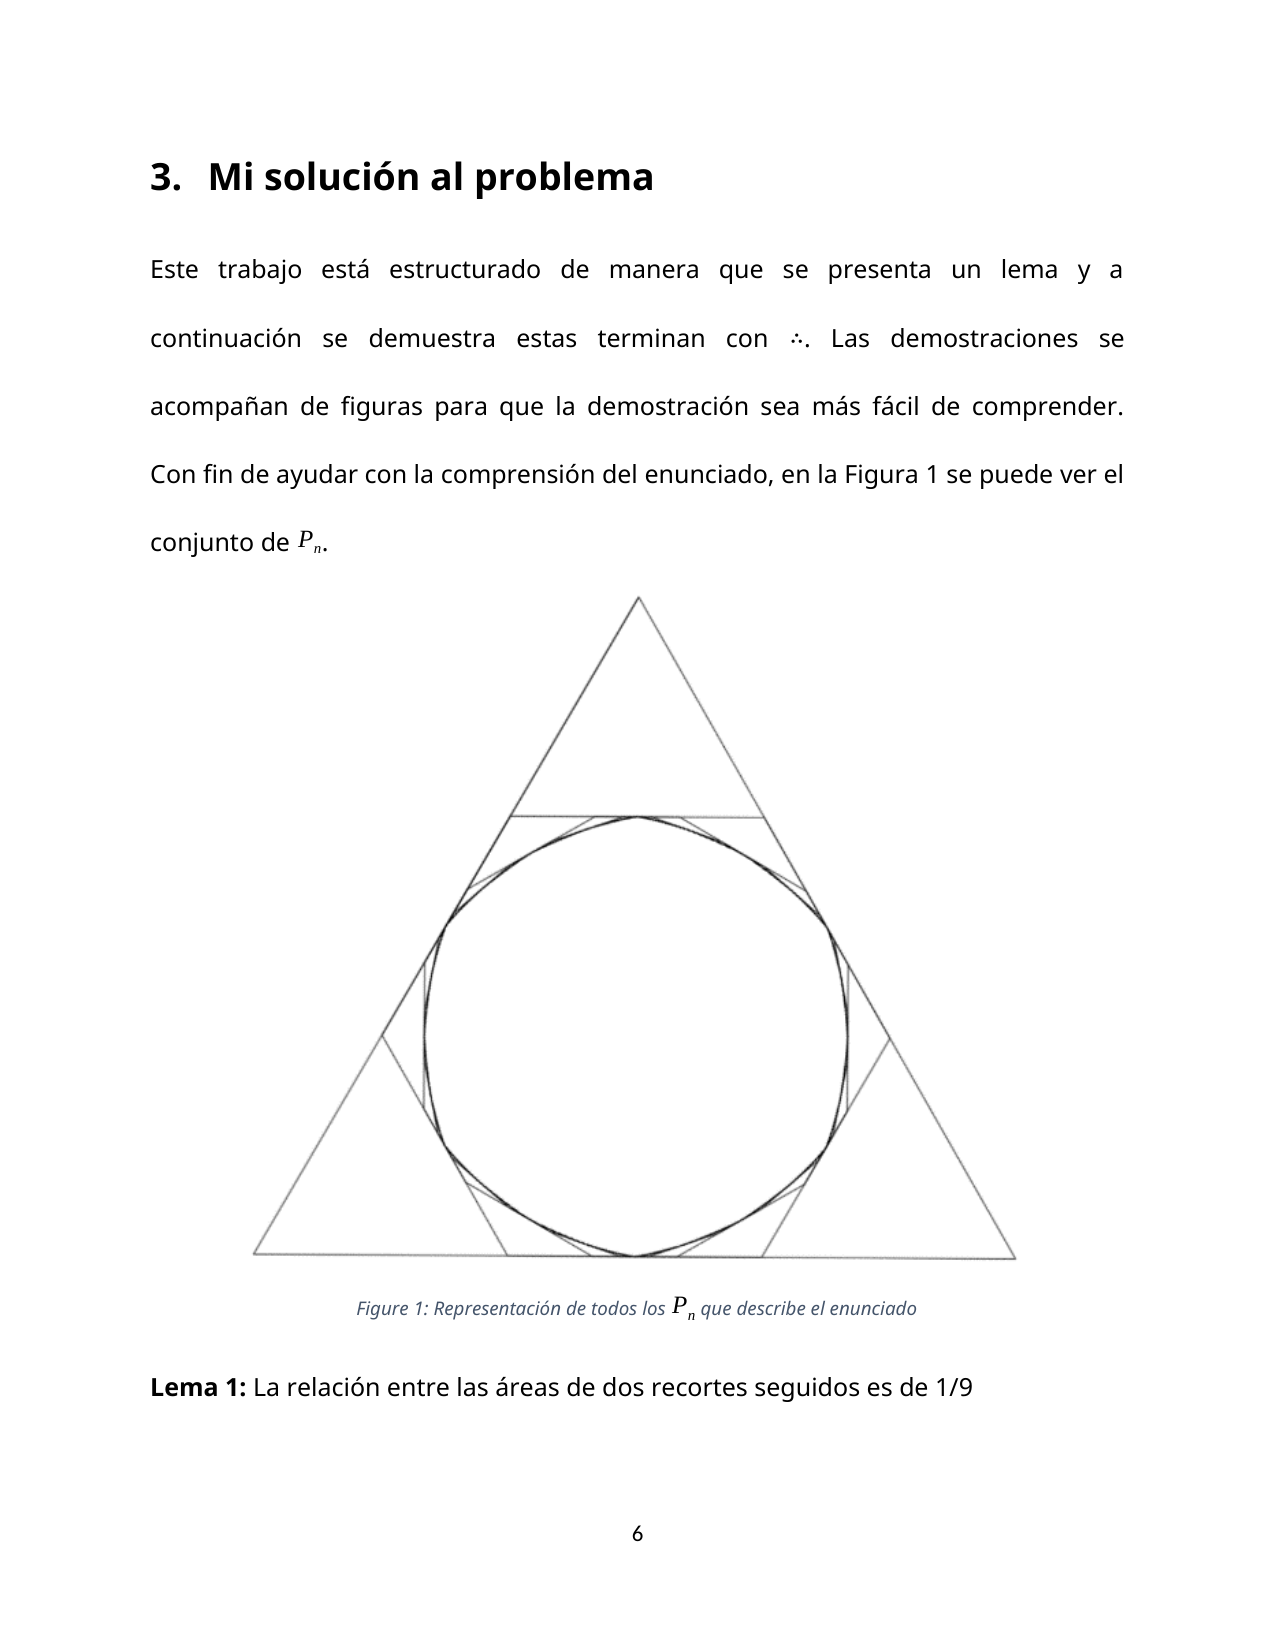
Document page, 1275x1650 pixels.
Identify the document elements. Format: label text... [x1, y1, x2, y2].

list Mi solución al problema [150, 150, 1125, 201]
picture [245, 592, 1030, 1264]
text Lema 1: La relación entre las áreas de dos recortes seguidos es de 1/9 [150, 1370, 1125, 1404]
text Figure 1: Representación de todos los que describe el enunciado [150, 1292, 1125, 1323]
text Este trabajo está estructurado de manera que se presenta un lema y a continuación se demuestra estas terminan con . Las demostraciones se acompañan de figuras para que la demostración sea más fácil de comprender. Con fin de ayudar con la comprensión del enunciado, en la Figura 1 se puede ver el conjunto de . [150, 252, 1125, 559]
